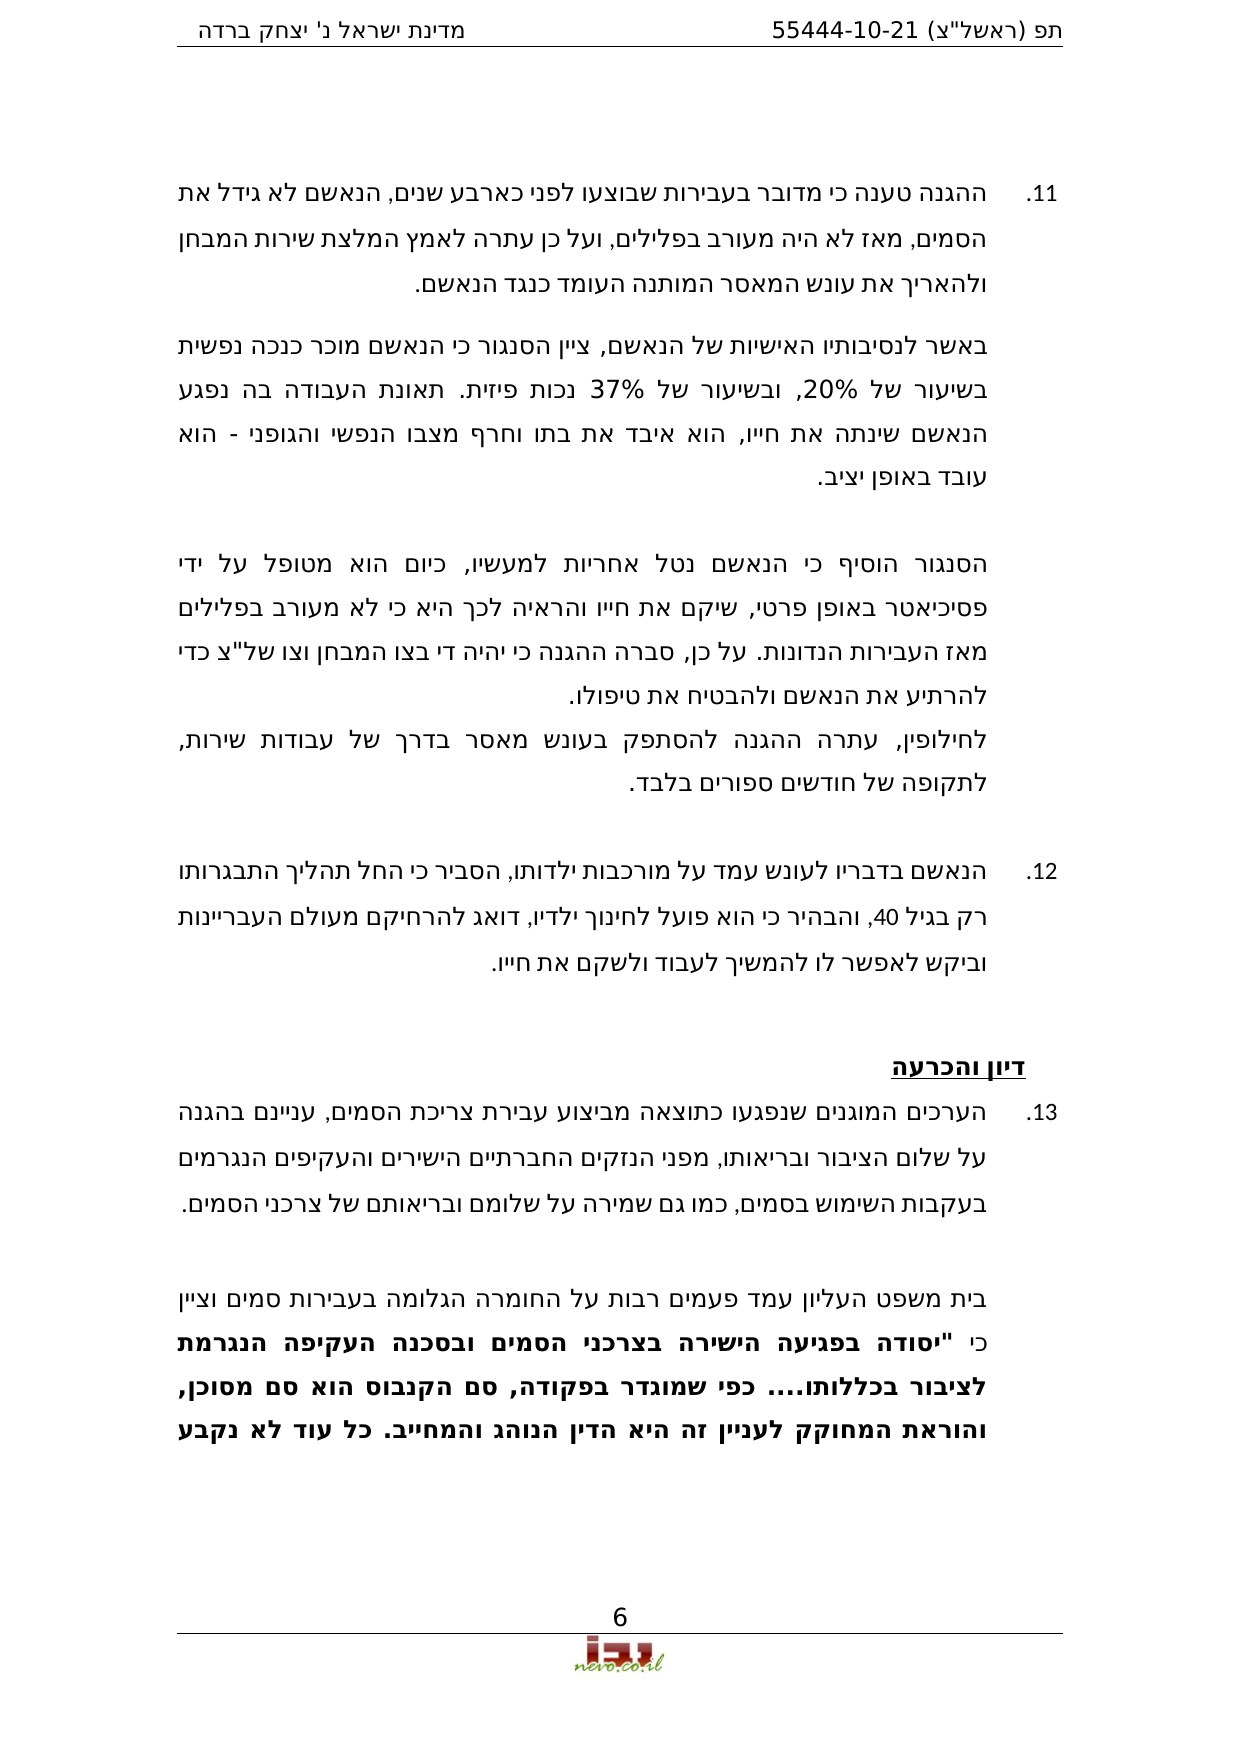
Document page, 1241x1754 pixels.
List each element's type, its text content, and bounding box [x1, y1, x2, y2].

list ההגנה טענה כי מדובר בעבירות שבוצעו לפני כארבע שנים, הנאשם לא גידל את הסמים, מאז לא היה מעורב בפלילים, ועל כן עתרה לאמץ המלצת שירות המבחן ולהאריך את עונש המאסר המותנה העומד כנגד הנאשם. [177, 177, 1026, 299]
text דיון והכרעה [177, 1052, 1063, 1082]
text הסנגור הוסיף כי הנאשם נטל אחריות למעשיו, כיום הוא מטופל על ידי פסיכיאטר באופן פרטי, שיקם את חייו והראיה לכך היא כי לא מעורב בפלילים מאז העבירות הנדונות. על כן, סברה ההגנה כי יהיה די בצו המבחן וצו של"צ כדי להרתיע את הנאשם ולהבטיח את טיפולו. [177, 549, 988, 710]
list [177, 1284, 988, 1445]
text לחילופין, עתרה ההגנה להסתפק בעונש מאסר בדרך של עבודות שירות, לתקופה של חודשים ספורים בלבד. [177, 725, 988, 798]
text באשר לנסיבותיו האישיות של הנאשם, ציין הסנגור כי הנאשם מוכר כנכה נפשית בשיעור של 20%, ובשיעור של 37% נכות פיזית. תאונת העבודה בה נפגע הנאשם שינתה את חייו, הוא איבד את בתו וחרף מצבו הנפשי והגופני - הוא עובד באופן יציב. [177, 331, 988, 492]
picture [574, 1635, 666, 1673]
list הערכים המוגנים שנפגעו כתוצאה מביצוע עבירת צריכת הסמים, עניינם בהגנה על שלום הציבור ובריאותו, מפני הנזקים החברתיים הישירים והעקיפים הנגרמים בעקבות השימוש בסמים, כמו גם שמירה על שלומם ובריאותם של צרכני הסמים. [177, 1096, 1026, 1218]
list הנאשם בדבריו לעונש עמד על מורכבות ילדותו, הסביר כי החל תהליך התבגרותו רק בגיל 40, והבהיר כי הוא פועל לחינוך ילדיו, דואג להרחיקם מעולם העבריינות וביקש לאפשר לו להמשיך לעבוד ולשקם את חייו. [177, 856, 1026, 977]
